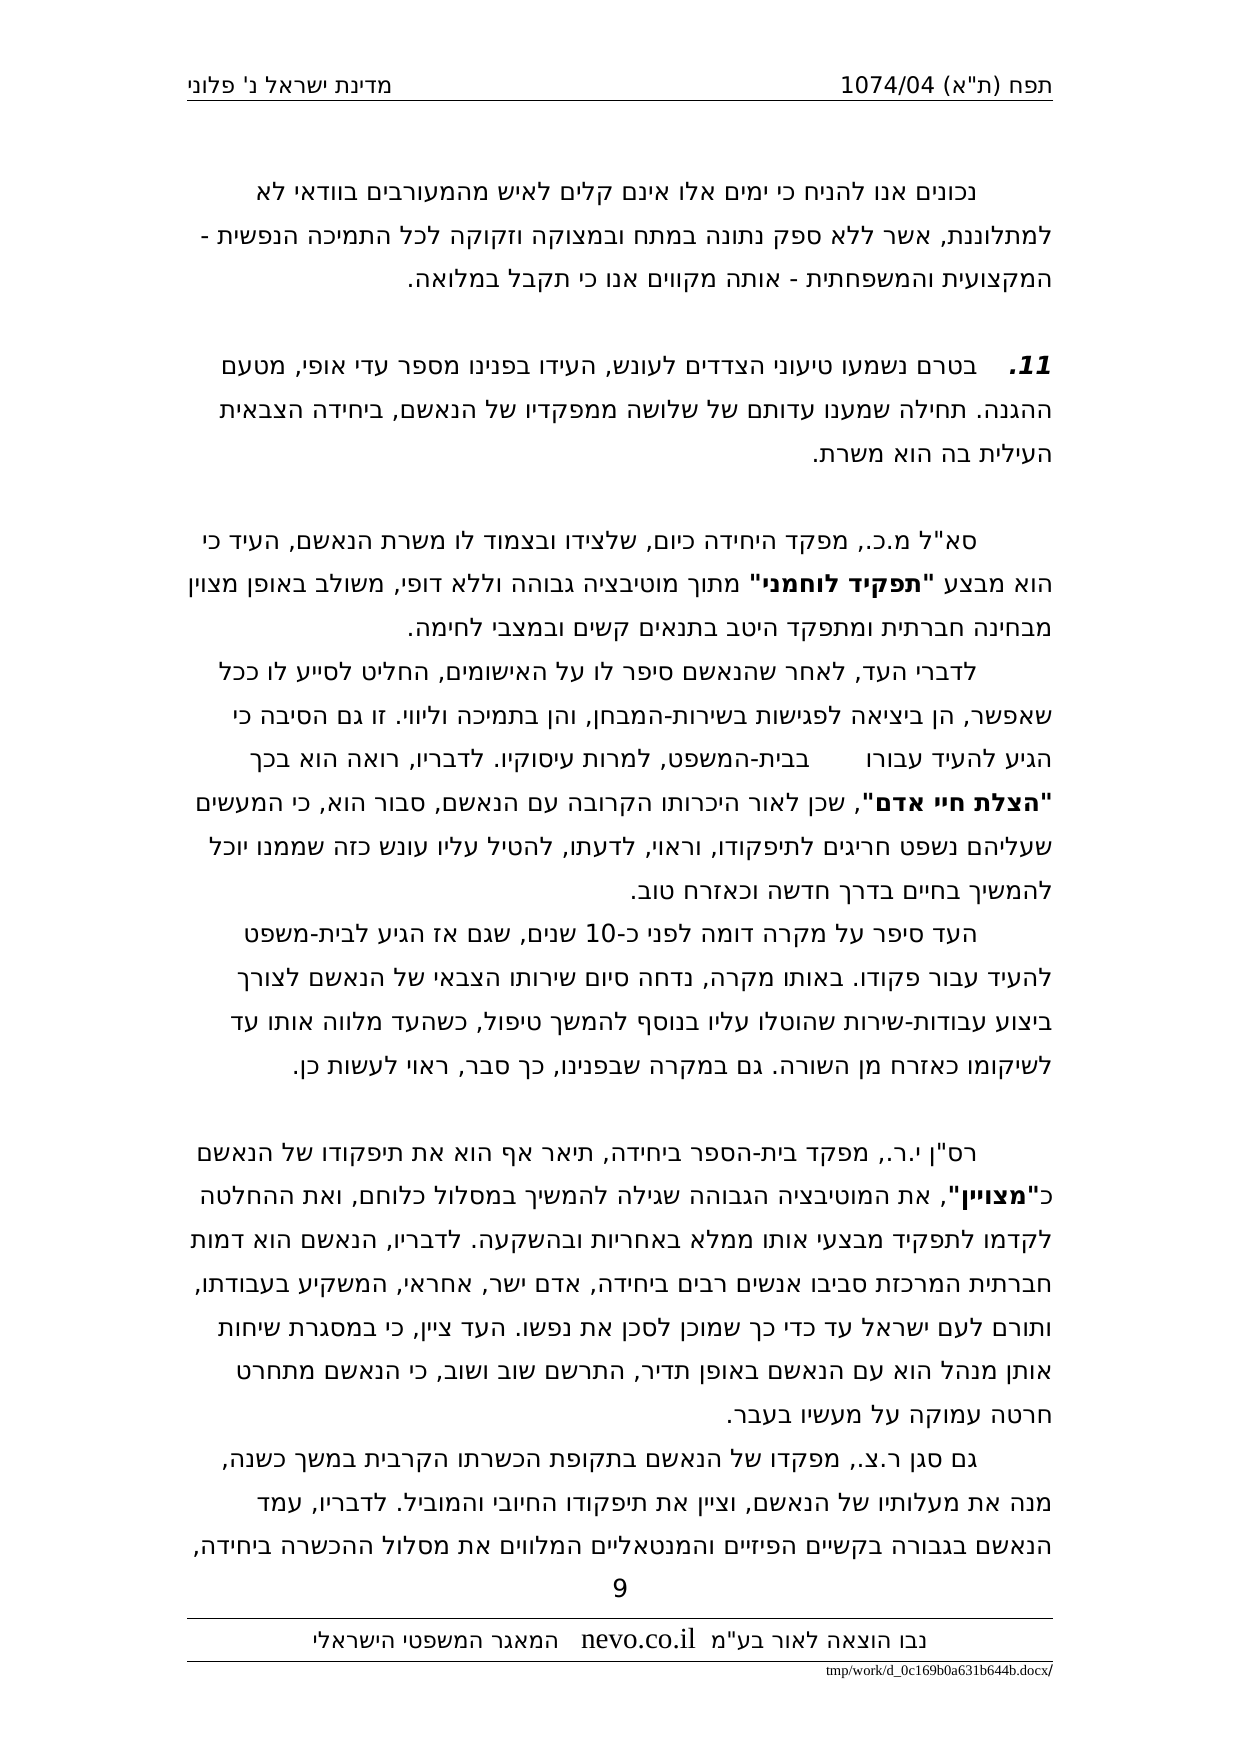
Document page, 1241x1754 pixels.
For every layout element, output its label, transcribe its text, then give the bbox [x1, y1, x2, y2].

text רס"ן י.ר., מפקד בית-הספר ביחידה, תיאר אף הוא את תיפקודו של הנאשם כ"מצויין", את המוטיבציה הגבוהה שגילה להמשיך במסלול כלוחם, ואת ההחלטה לקדמו לתפקיד מבצעי אותו ממלא באחריות ובהשקעה. לדבריו, הנאשם הוא דמות חברתית המרכזת סביבו אנשים רבים ביחידה, אדם ישר, אחראי, המשקיע בעבודתו, ותורם לעם ישראל עד כדי כך שמוכן לסכן את נפשו. העד ציין, כי במסגרת שיחות אותן מנהל הוא עם הנאשם באופן תדיר, התרשם שוב ושוב, כי הנאשם מתחרט חרטה עמוקה על מעשיו בעבר. [187, 1138, 1053, 1429]
text 11. בטרם נשמעו טיעוני הצדדים לעונש, העידו בפנינו מספר עדי אופי, מטעם ההגנה. תחילה שמענו עדותם של שלושה ממפקדיו של הנאשם, ביחידה הצבאית העילית בה הוא משרת. [187, 352, 1053, 468]
text נכונים אנו להניח כי ימים אלו אינם קלים לאיש מהמעורבים בוודאי לא למתלוננת, אשר ללא ספק נתונה במתח ובמצוקה וזקוקה לכל התמיכה הנפשית - המקצועית והמשפחתית - אותה מקווים אנו כי תקבל במלואה. [187, 177, 1053, 294]
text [187, 1444, 1053, 1561]
text העד סיפר על מקרה דומה לפני כ-10 שנים, שגם אז הגיע לבית-משפט להעיד עבור פקודו. באותו מקרה, נדחה סיום שירותו הצבאי של הנאשם לצורך ביצוע עבודות-שירות שהוטלו עליו בנוסף להמשך טיפול, כשהעד מלווה אותו עד לשיקומו כאזרח מן השורה. גם במקרה שבפנינו, כך סבר, ראוי לעשות כן. [187, 920, 1053, 1080]
text סא"ל מ.כ., מפקד היחידה כיום, שלצידו ובצמוד לו משרת הנאשם, העיד כי הוא מבצע "תפקיד לוחמני" מתוך מוטיבציה גבוהה וללא דופי, משולב באופן מצוין מבחינה חברתית ומתפקד היטב בתנאים קשים ובמצבי לחימה. [187, 526, 1053, 643]
text לדברי העד, לאחר שהנאשם סיפר לו על האישומים, החליט לסייע לו ככל שאפשר, הן ביציאה לפגישות בשירות-המבחן, והן בתמיכה וליווי. זו גם הסיבה כי הגיע להעיד עבורו בבית-המשפט, למרות עיסוקיו. לדבריו, רואה הוא בכך "הצלת חיי אדם", שכן לאור היכרותו הקרובה עם הנאשם, סבור הוא, כי המעשים שעליהם נשפט חריגים לתיפקודו, וראוי, לדעתו, להטיל עליו עונש כזה שממנו יוכל להמשיך בחיים בדרך חדשה וכאזרח טוב. [187, 657, 1053, 905]
